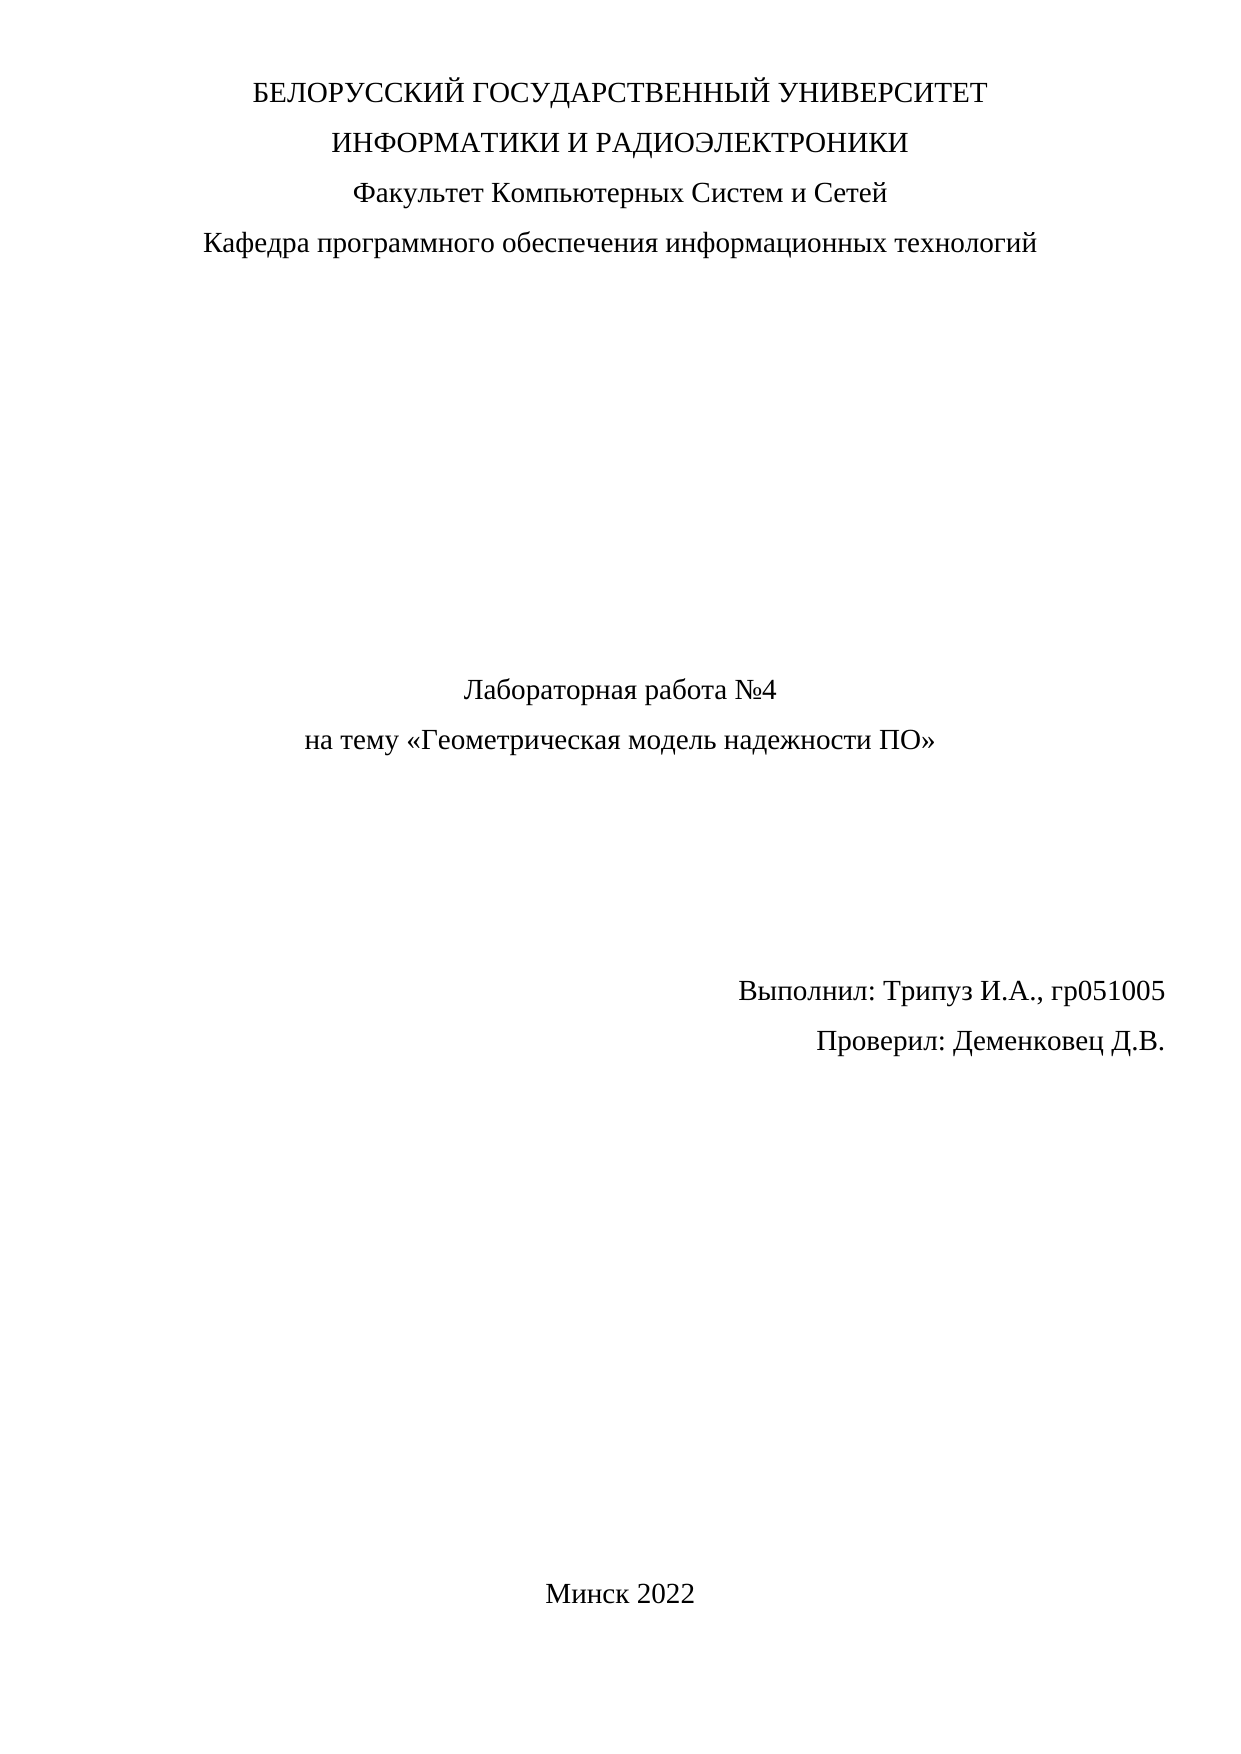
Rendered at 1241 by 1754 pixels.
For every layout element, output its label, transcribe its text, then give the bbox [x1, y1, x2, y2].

text БЕЛОРУССКИЙ ГОСУДАРСТВЕННЫЙ УНИВЕРСИТЕТ [75, 75, 1165, 108]
text Кафедра программного обеспечения информационных технологий [75, 226, 1165, 259]
text Лабораторная работа №4 [75, 672, 1165, 706]
text Проверил: Деменковец Д.В. [75, 1023, 1165, 1057]
text Минск 2022 [75, 1576, 1165, 1609]
text ИНФОРМАТИКИ И РАДИОЭЛЕКТРОНИКИ [75, 125, 1165, 159]
text на тему «Геометрическая модель надежности ПО» [75, 722, 1165, 756]
text Выполнил: Трипуз И.А., гр051005 [75, 973, 1165, 1007]
text Факультет Компьютерных Систем и Сетей [75, 175, 1165, 209]
